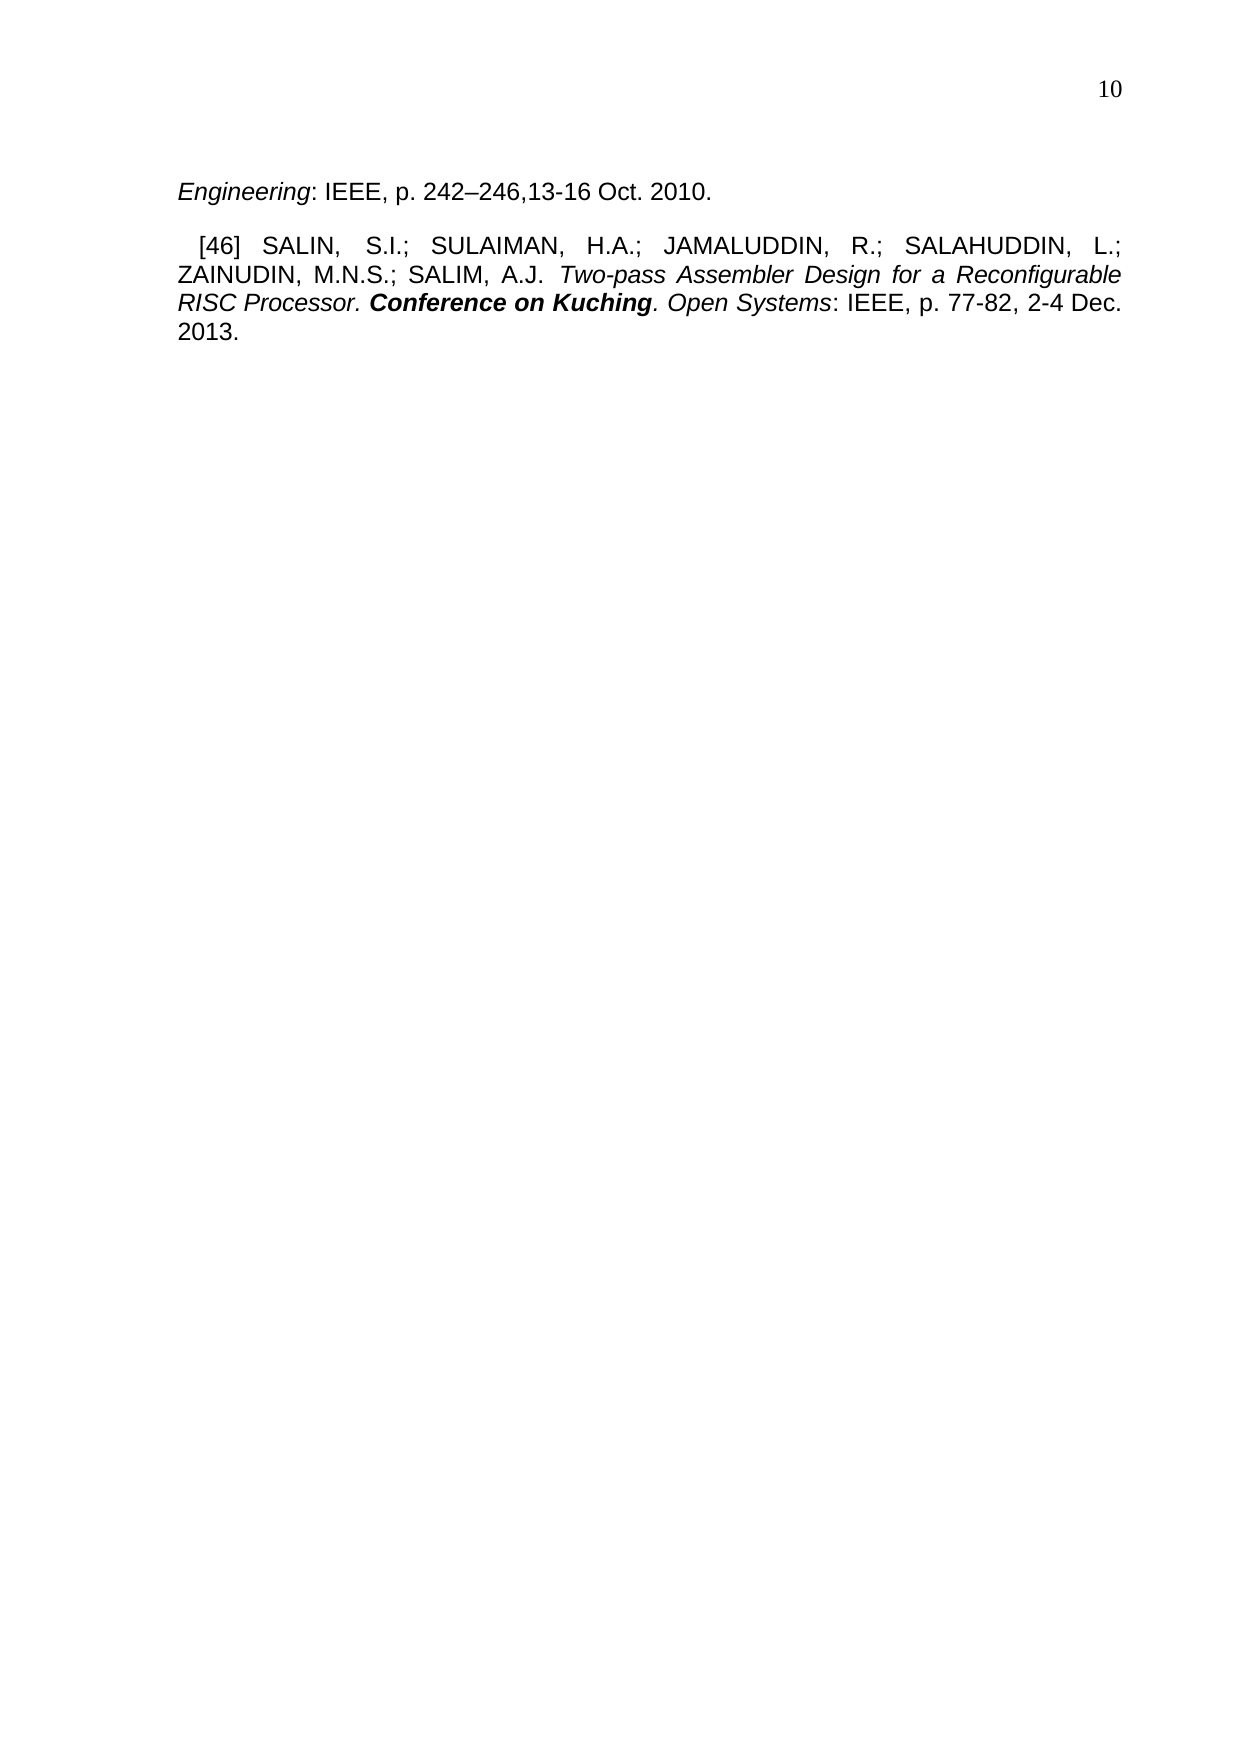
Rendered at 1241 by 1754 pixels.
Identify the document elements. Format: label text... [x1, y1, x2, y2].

text [46] SALIN, S.I.; SULAIMAN, H.A.; JAMALUDDIN, R.; SALAHUDDIN, L.; ZAINUDIN, M.N.S.; SALIM, A.J. Two-pass Assembler Design for a Reconfigurable RISC Processor. Conference on Kuching. Open Systems: IEEE, p. 77-82, 2-4 Dec. 2013. [177, 231, 1122, 346]
